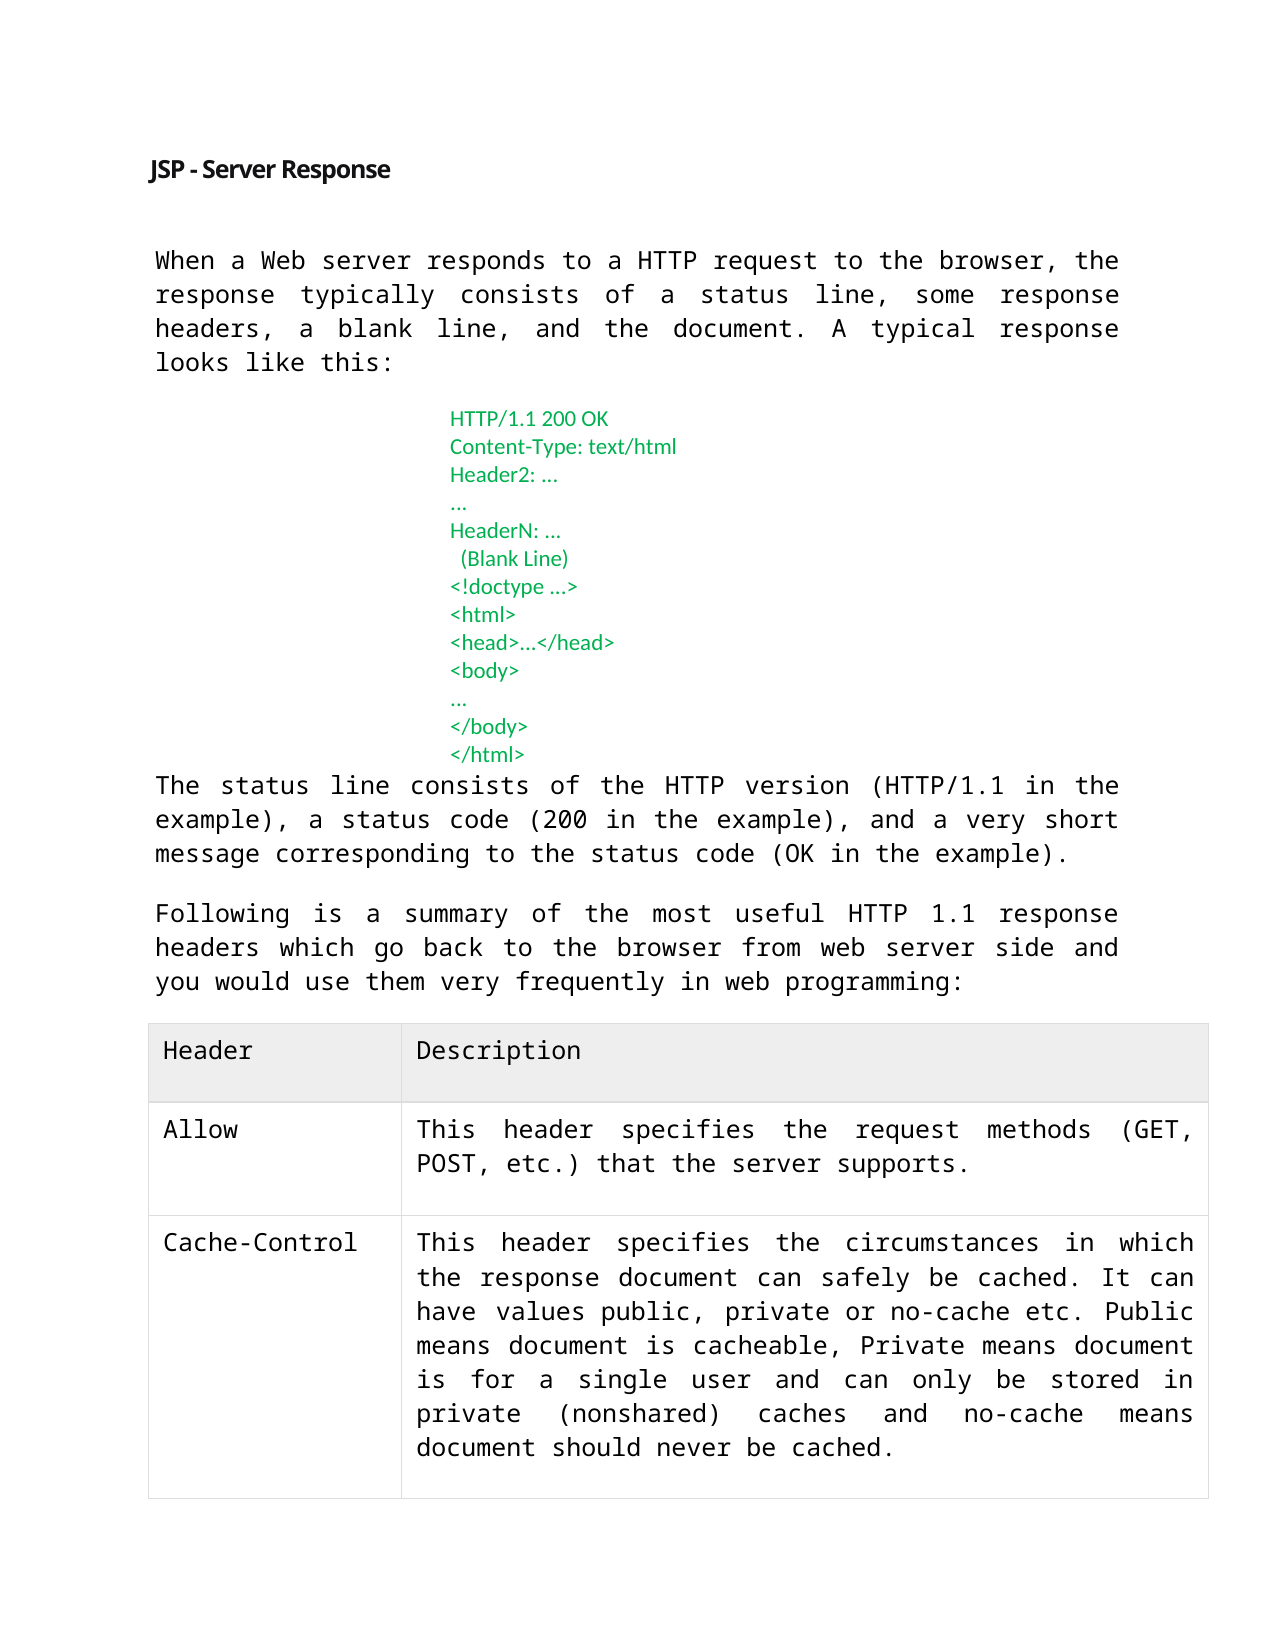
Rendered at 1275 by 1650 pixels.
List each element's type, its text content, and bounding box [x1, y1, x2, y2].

table_cell Cache-Control [149, 1216, 401, 1498]
text When a Web server responds to a HTTP request to the browser, the response typically consists of a status line, some response headers, a blank line, and the document. A typical response looks like this: [155, 242, 1120, 379]
text HTTP/1.1 200 OK [450, 404, 1125, 432]
text <html> [450, 600, 1125, 628]
text Content-Type: text/html [450, 432, 1125, 460]
text ... [450, 684, 1125, 712]
table_cell This header specifies the request methods (GET, POST, etc.) that the server supports. [402, 1103, 1208, 1214]
text </body> [450, 712, 1125, 740]
text </html> [450, 740, 1125, 768]
text ... [450, 488, 1125, 516]
text Following is a summary of the most useful HTTP 1.1 response headers which go back to the browser from web server side and you would use them very frequently in web programming: [155, 895, 1120, 997]
table_header Header [149, 1024, 401, 1101]
table_cell This header specifies the circumstances in which the response document can safely be cached. It can have values public, private or no-cache etc. Public means document is cacheable, Private means document is for a single user and can only be stored in private (nonshared) caches and no-cache means document should never be cached. [402, 1216, 1208, 1498]
table_header Description [402, 1024, 1208, 1101]
table_cell Allow [149, 1103, 401, 1214]
text <body> [450, 656, 1125, 684]
text Header2: ... [450, 460, 1125, 488]
text <head>...</head> [450, 628, 1125, 656]
text (Blank Line) [450, 544, 1125, 572]
text The status line consists of the HTTP version (HTTP/1.1 in the example), a status code (200 in the example), and a very short message corresponding to the status code (OK in the example). [155, 768, 1120, 870]
subtitle JSP - Server Response [150, 150, 1120, 185]
text HeaderN: ... [450, 516, 1125, 544]
text <!doctype ...> [450, 572, 1125, 600]
